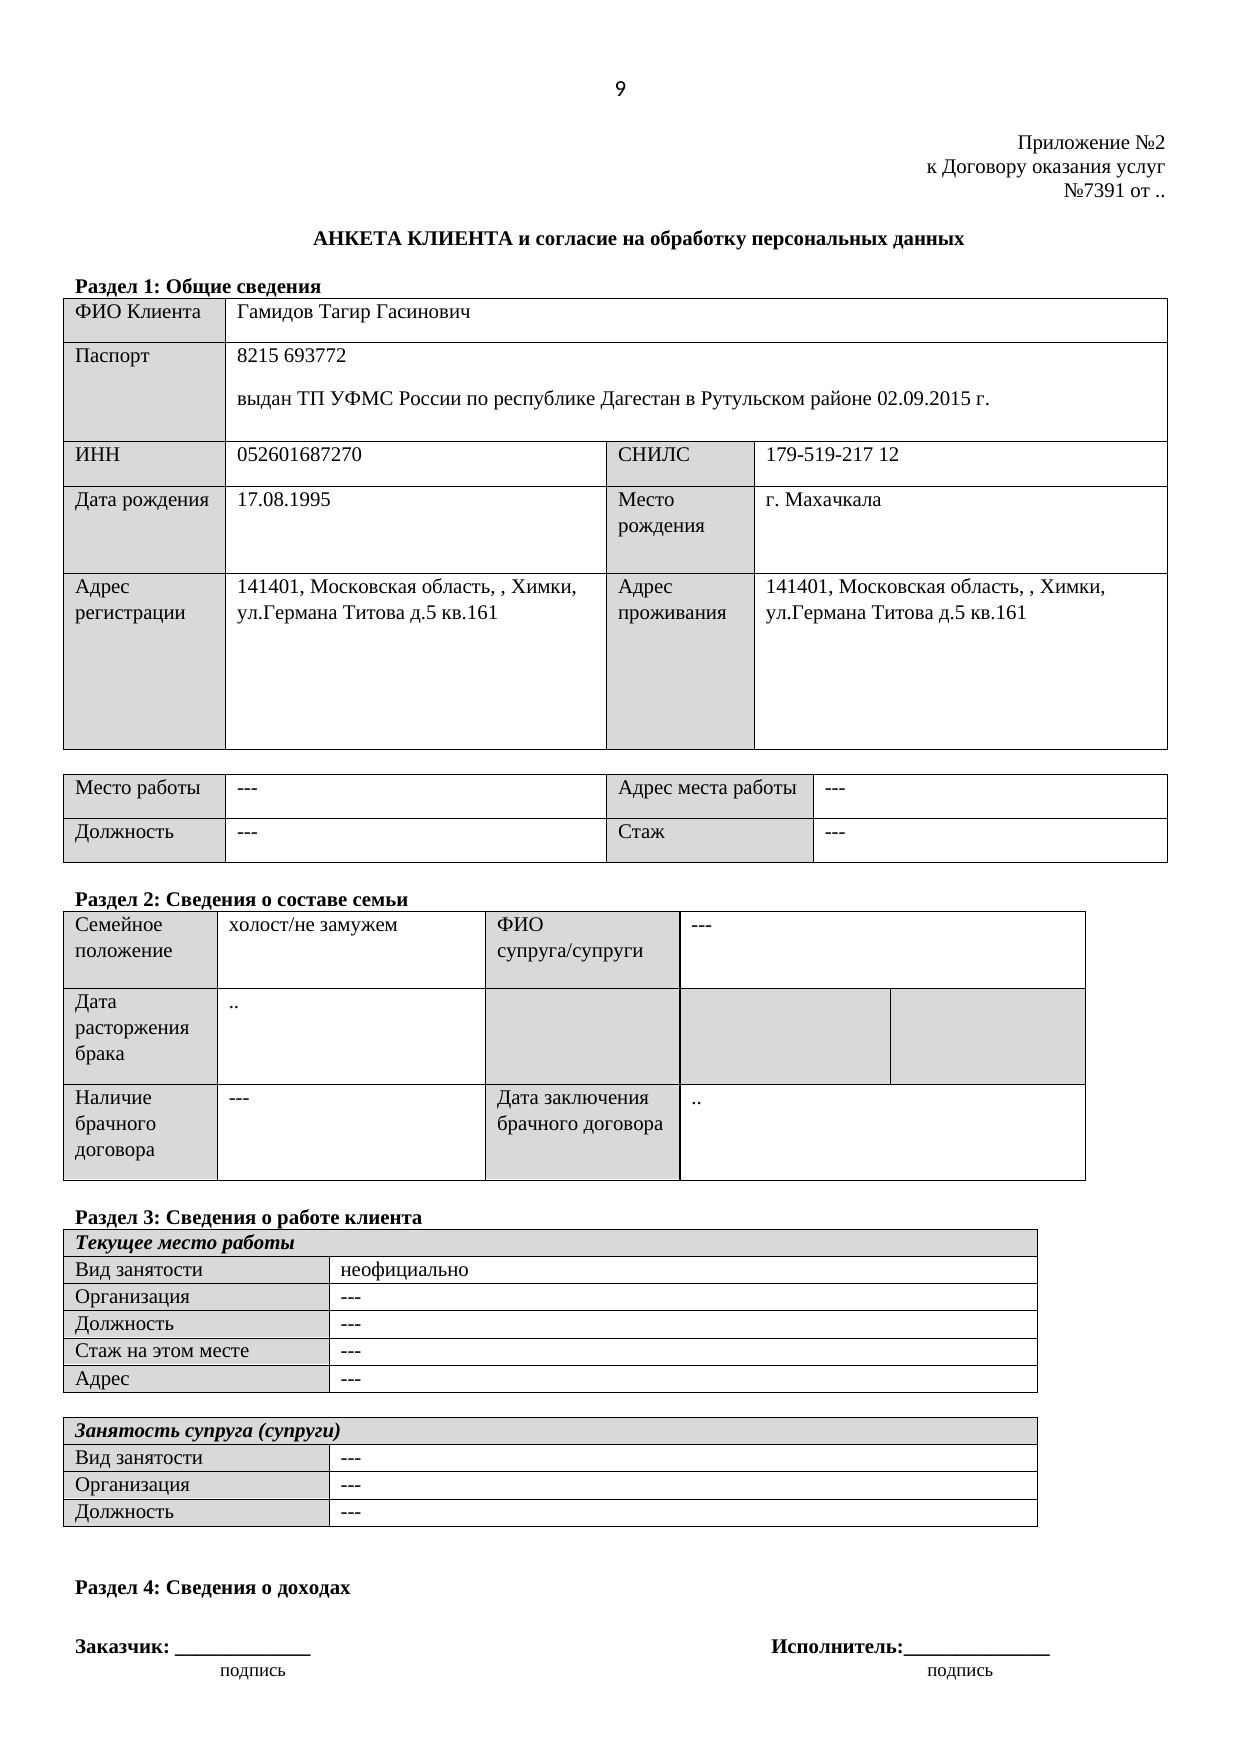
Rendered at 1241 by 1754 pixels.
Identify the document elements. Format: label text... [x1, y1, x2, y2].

table_header Место работы [64, 775, 225, 818]
table_cell Организация [64, 1472, 329, 1498]
table_cell Адрес [64, 1366, 329, 1392]
table_cell Должность [64, 819, 225, 862]
table_cell --- [330, 1445, 1037, 1471]
table_header Адрес места работы [607, 775, 813, 818]
table_cell Должность [64, 1311, 329, 1337]
table_cell --- [330, 1366, 1037, 1392]
table_cell ИНН [64, 442, 225, 486]
table_cell Паспорт [64, 343, 225, 441]
table_cell --- [330, 1500, 1037, 1526]
table_header Текущее место работы [64, 1230, 1037, 1256]
table_cell Вид занятости [64, 1445, 329, 1471]
text АНКЕТА КЛИЕНТА и согласие на обработку персональных данных [75, 226, 1165, 250]
table_cell Стаж [607, 819, 813, 862]
table_cell --- [330, 1284, 1037, 1310]
table_cell Наличие брачного договора [64, 1085, 217, 1179]
table_header --- [814, 775, 1167, 818]
table_cell г. Махачкала [755, 487, 1167, 573]
table_cell Дата расторжения брака [64, 989, 217, 1084]
table_cell Дата рождения [64, 487, 225, 573]
table_cell Должность [64, 1500, 329, 1526]
table_header холост/не замужем [218, 912, 485, 988]
table_cell Место рождения [607, 487, 754, 573]
text Раздел 4: Сведения о доходах [75, 1575, 1165, 1599]
table_cell .. [681, 1085, 1085, 1179]
table_cell --- [330, 1311, 1037, 1337]
table_cell .. [218, 989, 485, 1084]
table_cell --- [218, 1085, 485, 1179]
table_header Занятость супруга (супруги) [64, 1418, 1037, 1444]
table_cell [681, 989, 890, 1084]
table_cell Стаж на этом месте [64, 1339, 329, 1364]
table_header --- [226, 775, 606, 818]
table_cell 8215 693772 выдан ТП УФМС России по республике Дагестан в Рутульском районе 02.09.2015 г. [226, 343, 1167, 441]
text Приложение №2 [75, 130, 1165, 154]
table_cell --- [330, 1339, 1037, 1364]
table_cell СНИЛС [607, 442, 754, 486]
table_cell неофициально [330, 1257, 1037, 1283]
text Раздел 1: Общие сведения [75, 274, 1165, 298]
table_cell --- [814, 819, 1167, 862]
text Раздел 3: Сведения о работе клиента [75, 1204, 1165, 1229]
table_cell Организация [64, 1284, 329, 1310]
table_cell 17.08.1995 [226, 487, 606, 573]
table_header Семейное положение [64, 912, 217, 988]
table_cell Адрес регистрации [64, 574, 225, 749]
table_cell [891, 989, 1085, 1084]
table_cell Адрес проживания [607, 574, 754, 749]
table_header --- [681, 912, 1085, 988]
table_cell Вид занятости [64, 1257, 329, 1283]
table_cell --- [226, 819, 606, 862]
table_cell 141401, Московская область, , Химки, ул.Германа Титова д.5 кв.161 [226, 574, 606, 749]
table_cell 179-519-217 12 [755, 442, 1167, 486]
table_cell Дата заключения брачного договора [486, 1085, 679, 1179]
text к Договору оказания услуг [666, 154, 1165, 178]
table_cell 052601687270 [226, 442, 606, 486]
table_cell 141401, Московская область, , Химки, ул.Германа Титова д.5 кв.161 [755, 574, 1167, 749]
table_cell --- [330, 1472, 1037, 1498]
text №7391 от .. [666, 178, 1165, 202]
table_cell [486, 989, 679, 1084]
table_header ФИО супруга/супруги [486, 912, 679, 988]
table_header Гамидов Тагир Гасинович [226, 299, 1167, 342]
table_header ФИО Клиента [64, 299, 225, 342]
text Раздел 2: Сведения о составе семьи [75, 887, 1165, 911]
